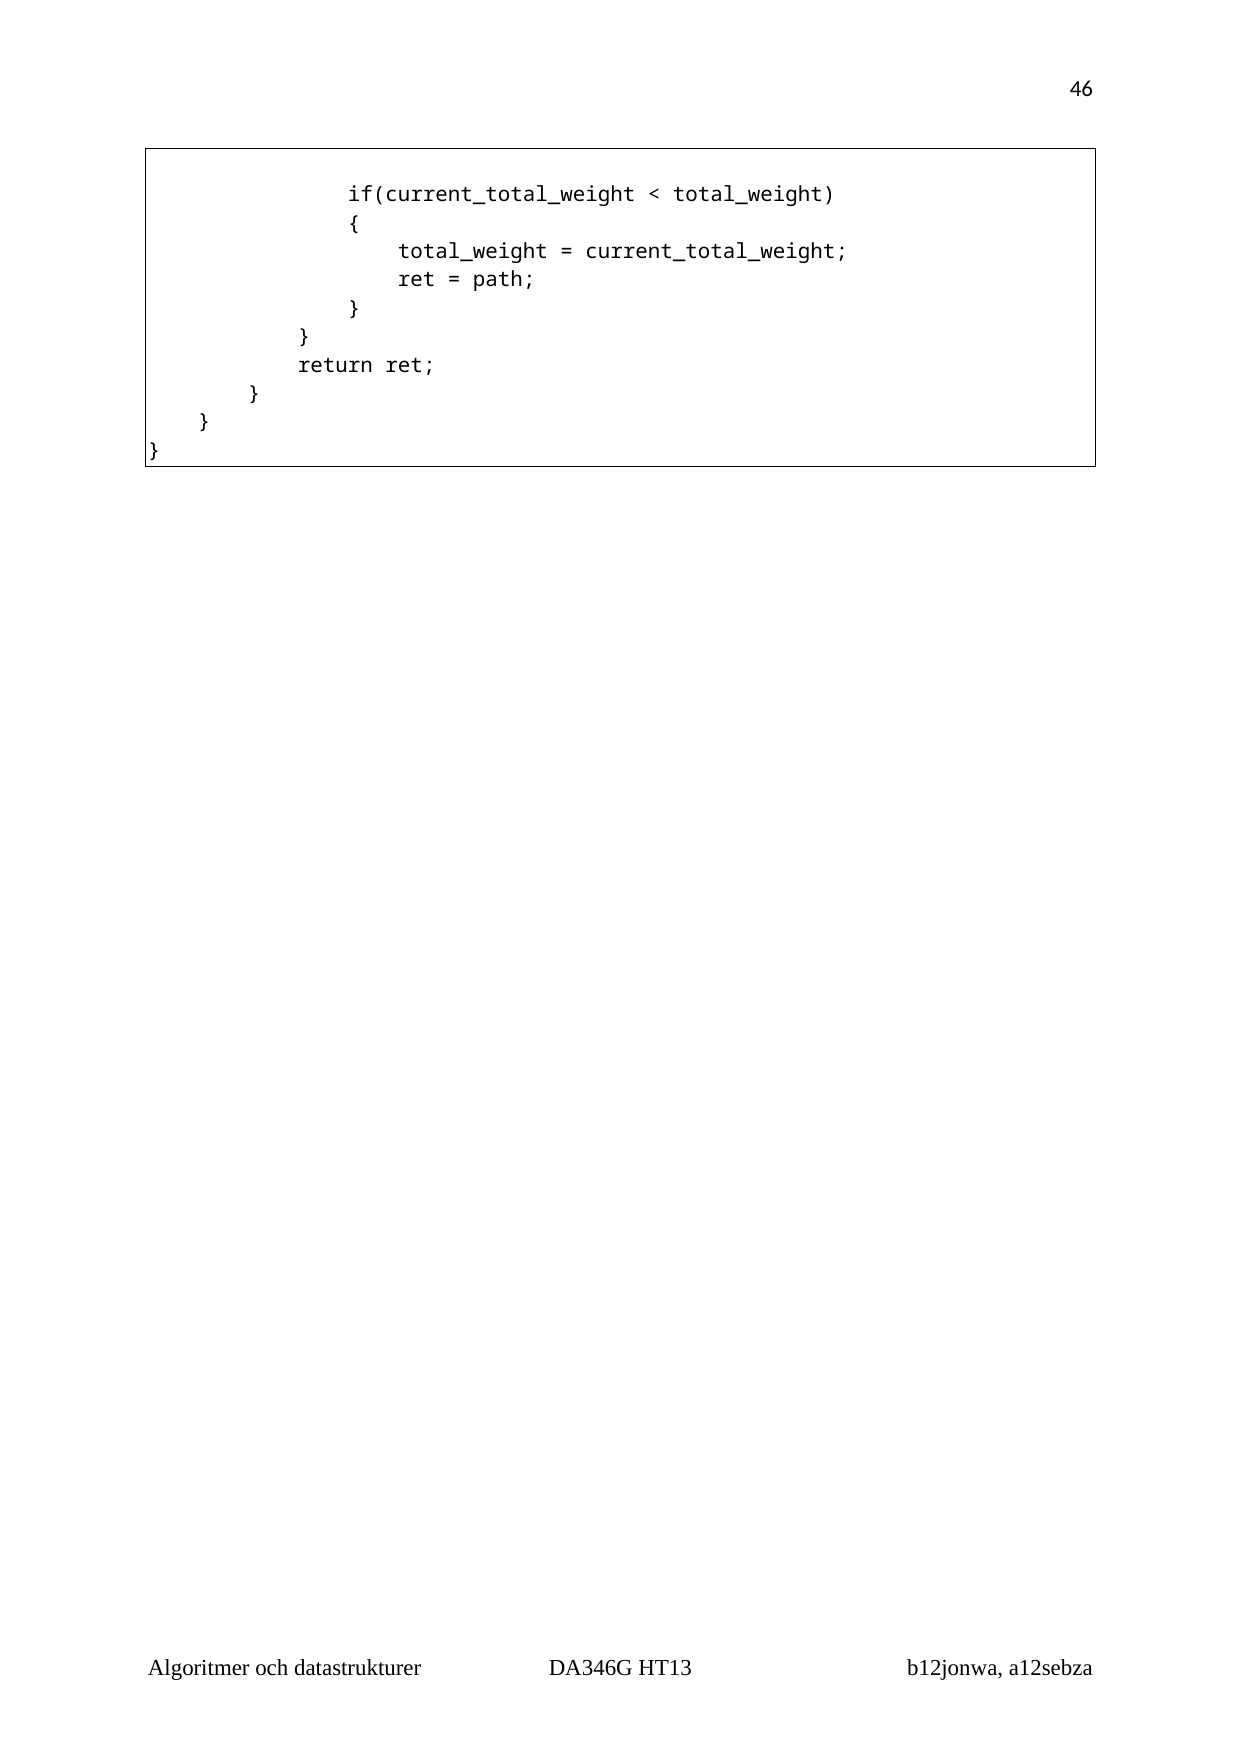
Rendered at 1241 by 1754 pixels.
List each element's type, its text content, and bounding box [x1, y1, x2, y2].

text if(current_total_weight < total_weight) [148, 179, 1093, 208]
text ret = path; [148, 264, 1093, 293]
text return ret; [148, 350, 1093, 378]
text } [148, 378, 1093, 407]
text { [148, 208, 1093, 236]
text } [148, 321, 1093, 350]
text } [148, 407, 1093, 432]
text } [146, 432, 1095, 466]
text total_weight = current_total_weight; [148, 236, 1093, 264]
text } [148, 293, 1093, 321]
